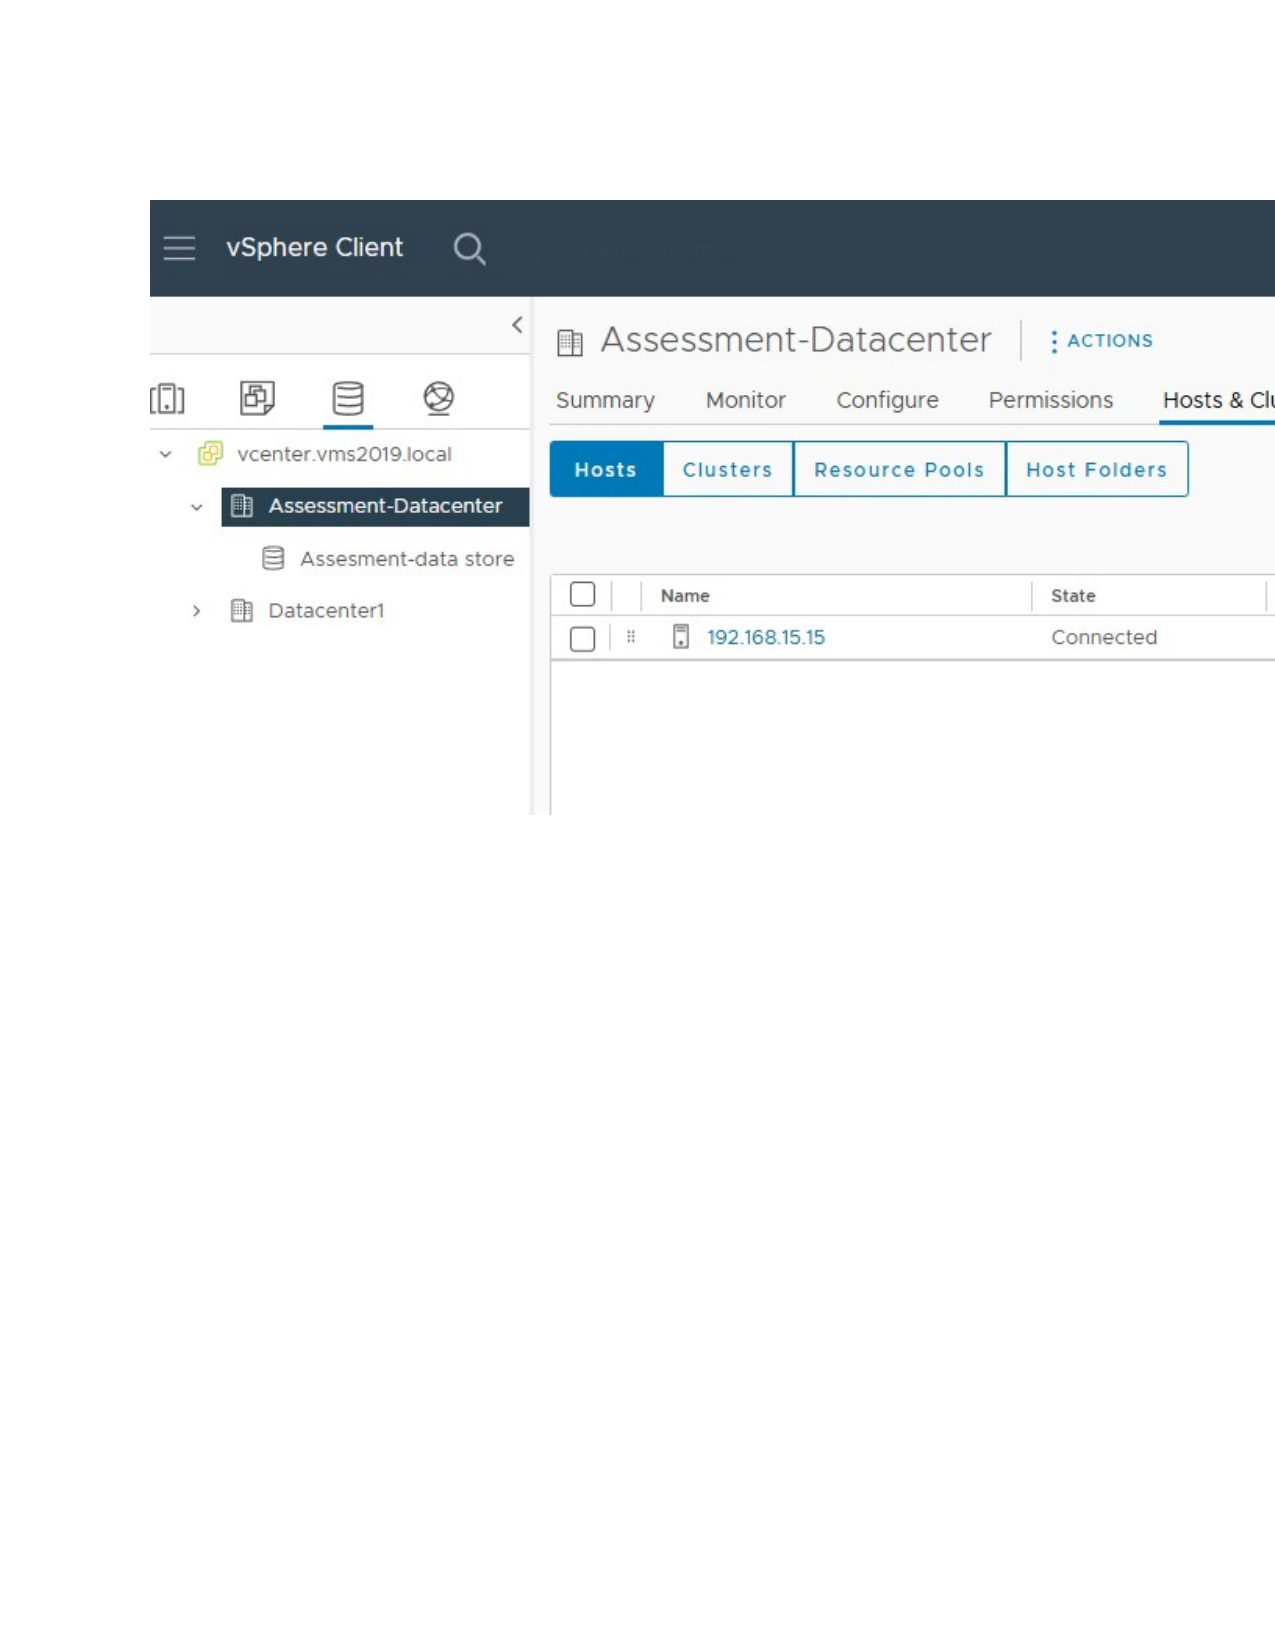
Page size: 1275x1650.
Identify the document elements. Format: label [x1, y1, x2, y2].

picture [150, 200, 1275, 815]
